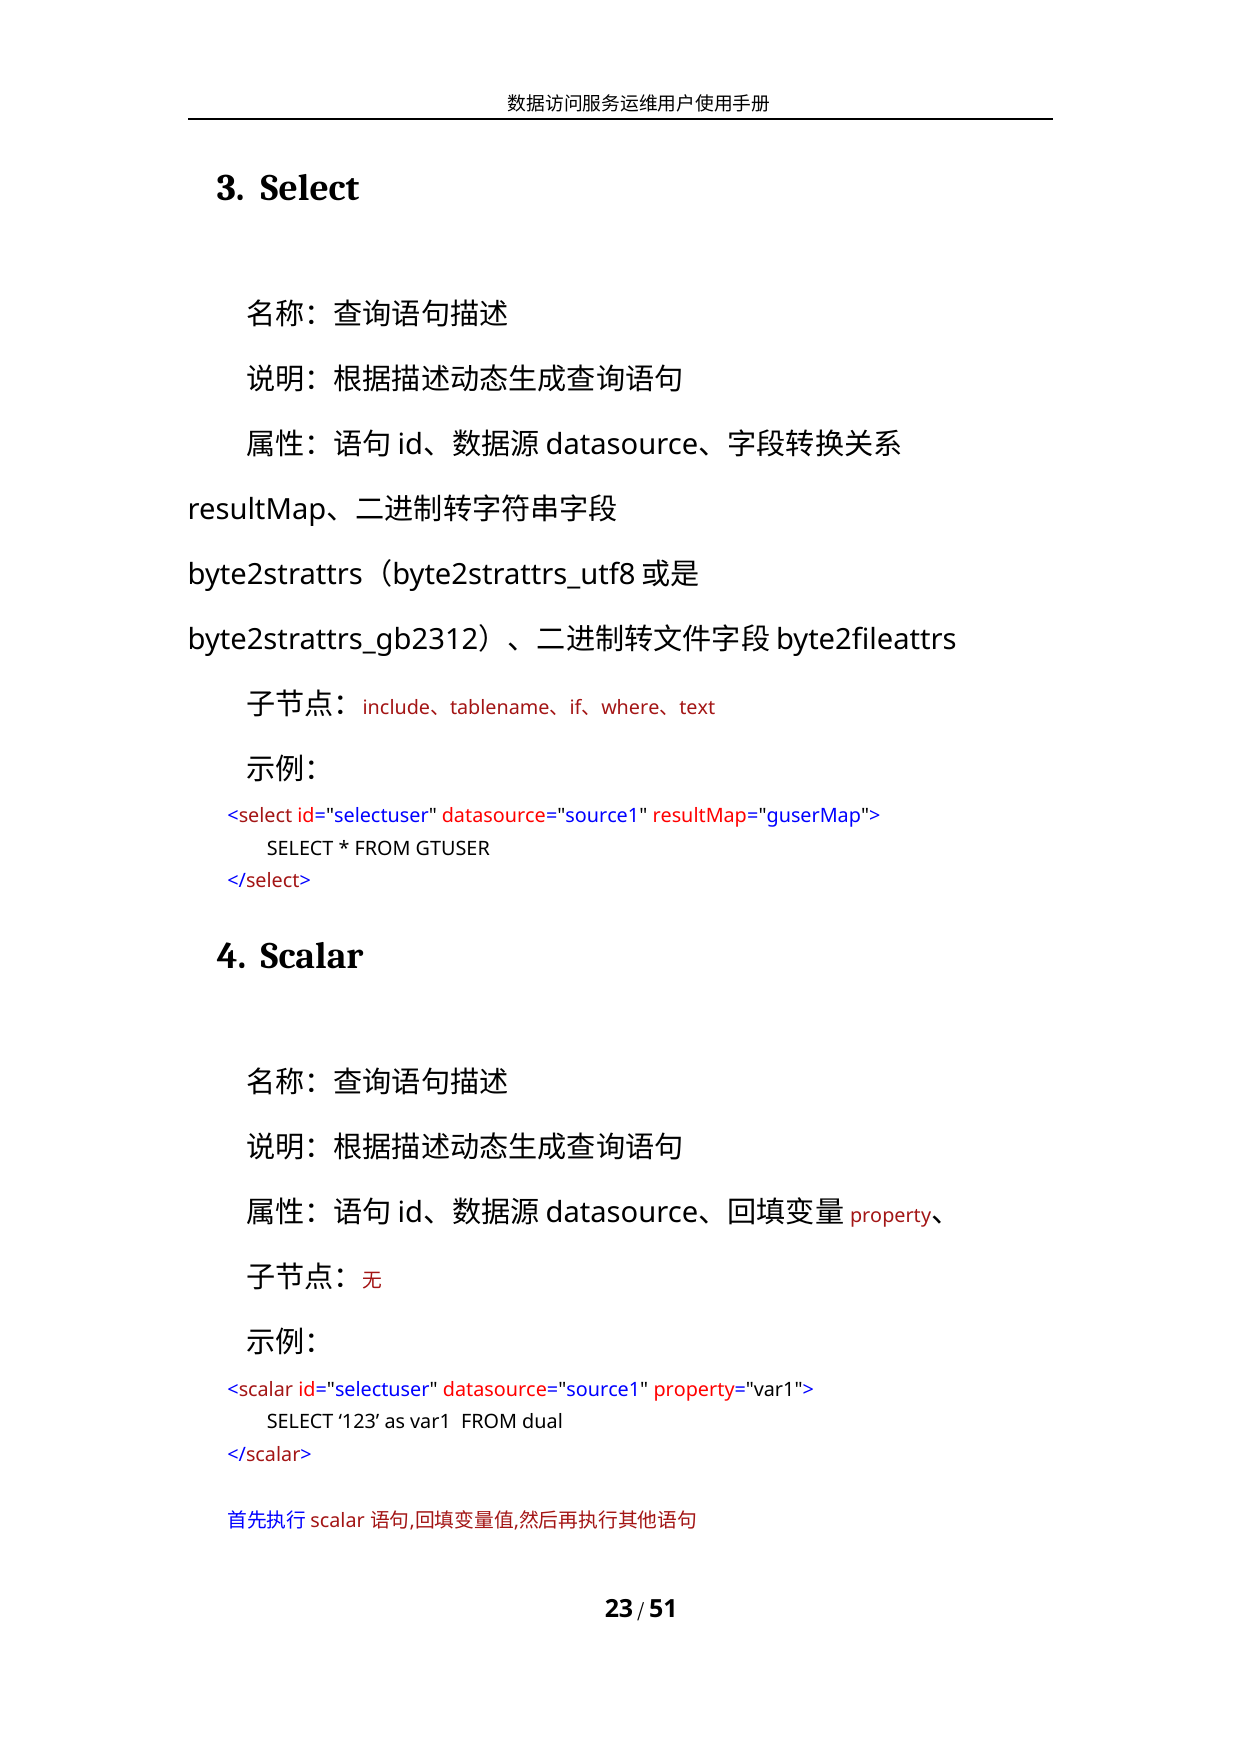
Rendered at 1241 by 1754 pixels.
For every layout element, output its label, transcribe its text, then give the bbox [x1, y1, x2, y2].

text SELECT * FROM GTUSER [187, 832, 1053, 864]
text 示例： [187, 1307, 1053, 1372]
text </select> [187, 864, 1053, 897]
text 首先执行scalar 语句,回填变量值,然后再执行其他语句 [187, 1502, 1053, 1535]
text 示例： [187, 734, 1053, 799]
text SELECT ‘123’ as var1 FROM dual [187, 1405, 1053, 1437]
text 属性：语句id、数据源datasource、字段转换关系resultMap、二进制转字符串字段byte2strattrs（byte2strattrs_utf8或是byte2strattrs_gb2312）、二进制转文件字段byte2fileattrs [187, 409, 1053, 669]
subtitle Select [217, 156, 1023, 221]
subtitle Scalar [217, 924, 1023, 989]
text 名称：查询语句描述 [187, 279, 1053, 344]
text <select id="selectuser" datasource="source1" resultMap="guserMap"> [187, 799, 1053, 832]
text </scalar> [187, 1437, 1053, 1470]
text 说明：根据描述动态生成查询语句 [187, 1112, 1053, 1177]
text 属性：语句id、数据源datasource、回填变量property、 [187, 1177, 1053, 1242]
text 子节点：include、tablename、if、where、text [187, 669, 1053, 734]
text 说明：根据描述动态生成查询语句 [187, 344, 1053, 409]
text 名称：查询语句描述 [187, 1047, 1053, 1112]
text <scalar id="selectuser" datasource="source1" property="var1"> [187, 1372, 1053, 1405]
text 子节点：无 [187, 1242, 1053, 1307]
